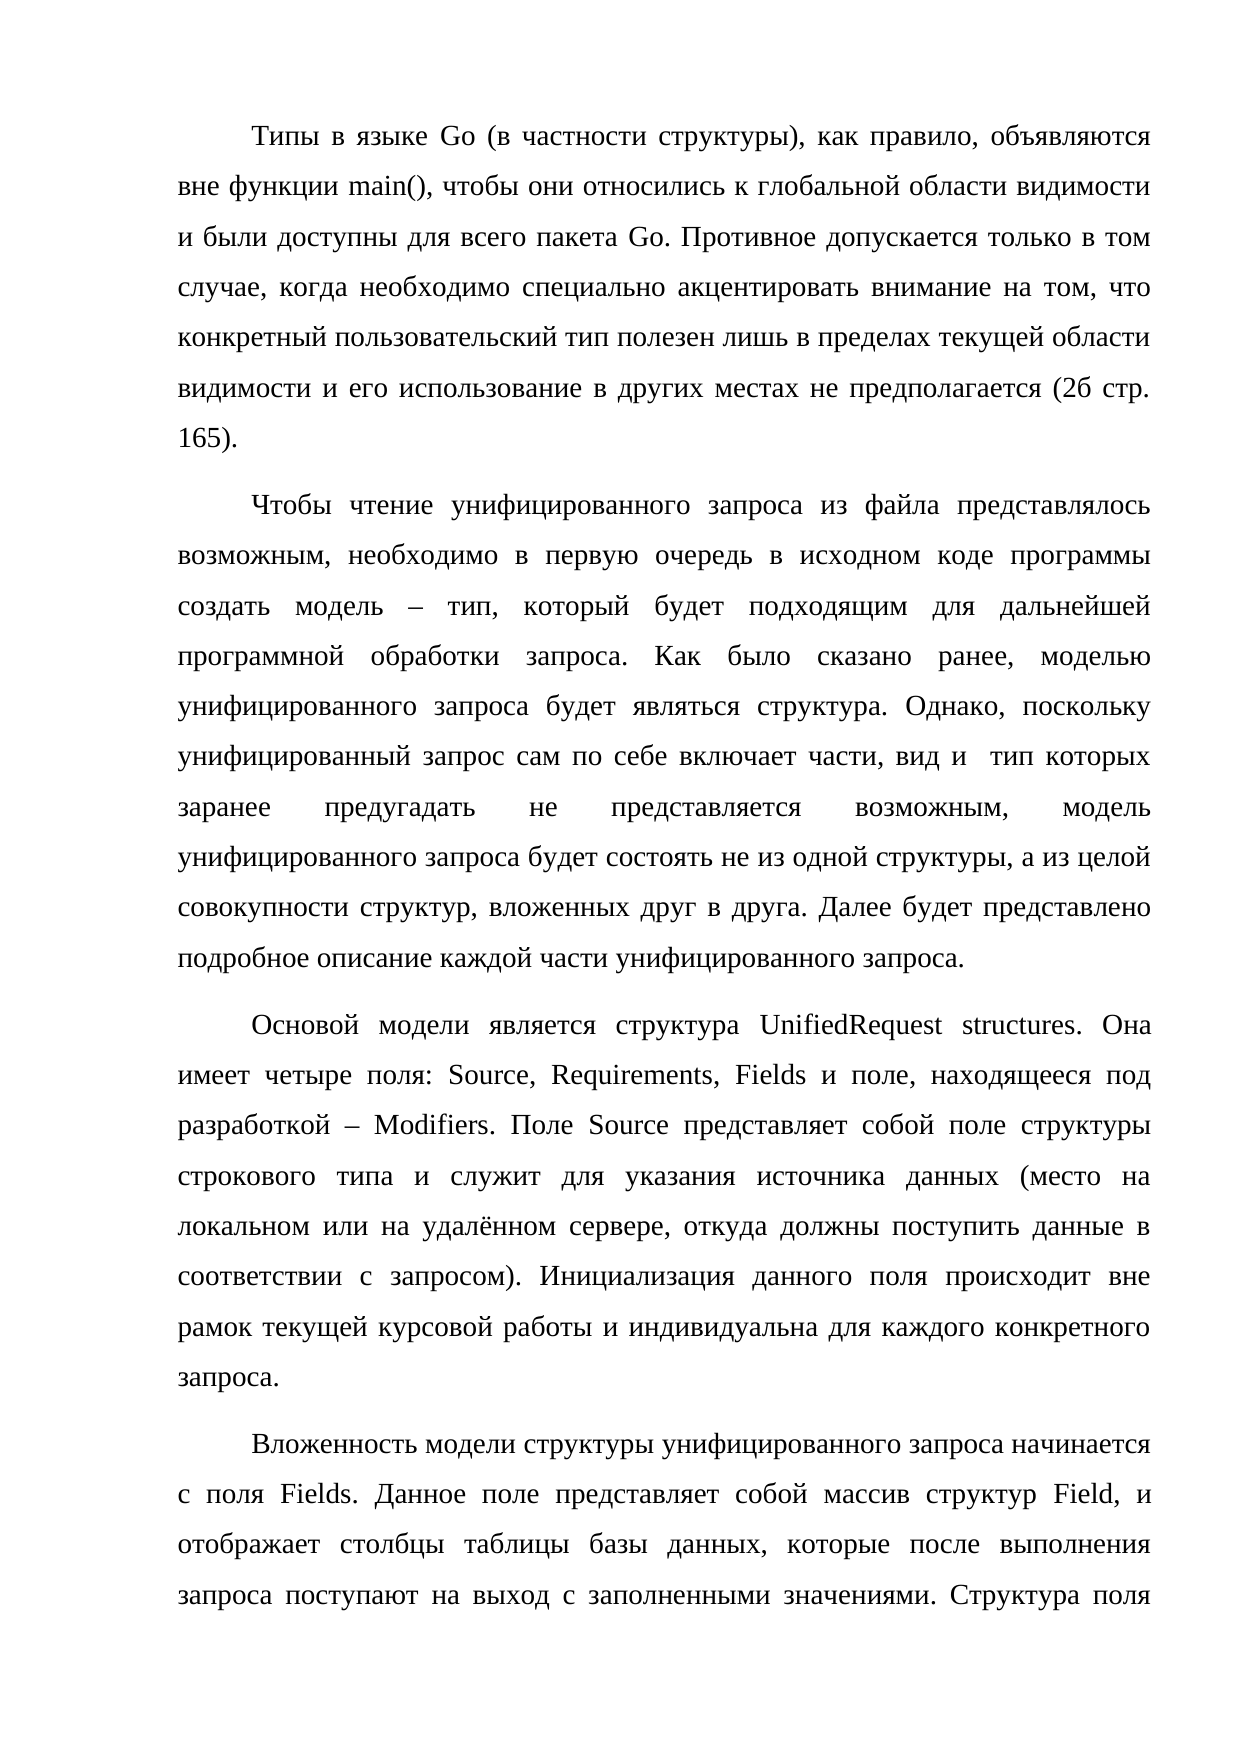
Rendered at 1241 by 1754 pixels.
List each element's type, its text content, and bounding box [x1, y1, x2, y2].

text Основой модели является структура UnifiedRequest structures. Она имеет четыре поля: Source, Requirements, Fields и поле, находящееся под разработкой – Modifiers. Поле Source представляет собой поле структуры строкового типа и служит для указания источника данных (место на локальном или на удалённом сервере, откуда должны поступить данные в соответствии с запросом). Инициализация данного поля происходит вне рамок текущей курсовой работы и индивидуальна для каждого конкретного запроса. [177, 1007, 1152, 1392]
text Типы в языке Go (в частности структуры), как правило, объявляются вне функции main(), чтобы они относились к глобальной области видимости и были доступны для всего пакета Go. Противное допускается только в том случае, когда необходимо специально акцентировать внимание на том, что конкретный пользовательский тип полезен лишь в пределах текущей области видимости и его использование в других местах не предполагается (2б стр. 165). [177, 118, 1152, 453]
text Чтобы чтение унифицированного запроса из файла представлялось возможным, необходимо в первую очередь в исходном коде программы создать модель – тип, который будет подходящим для дальнейшей программной обработки запроса. Как было сказано ранее, моделью унифицированного запроса будет являться структура. Однако, поскольку унифицированный запрос сам по себе включает части, вид и тип которых заранее предугадать не представляется возможным, модель унифицированного запроса будет состоять не из одной структуры, а из целой совокупности структур, вложенных друг в друга. Далее будет представлено подробное описание каждой части унифицированного запроса. [177, 487, 1152, 973]
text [177, 1426, 1152, 1610]
